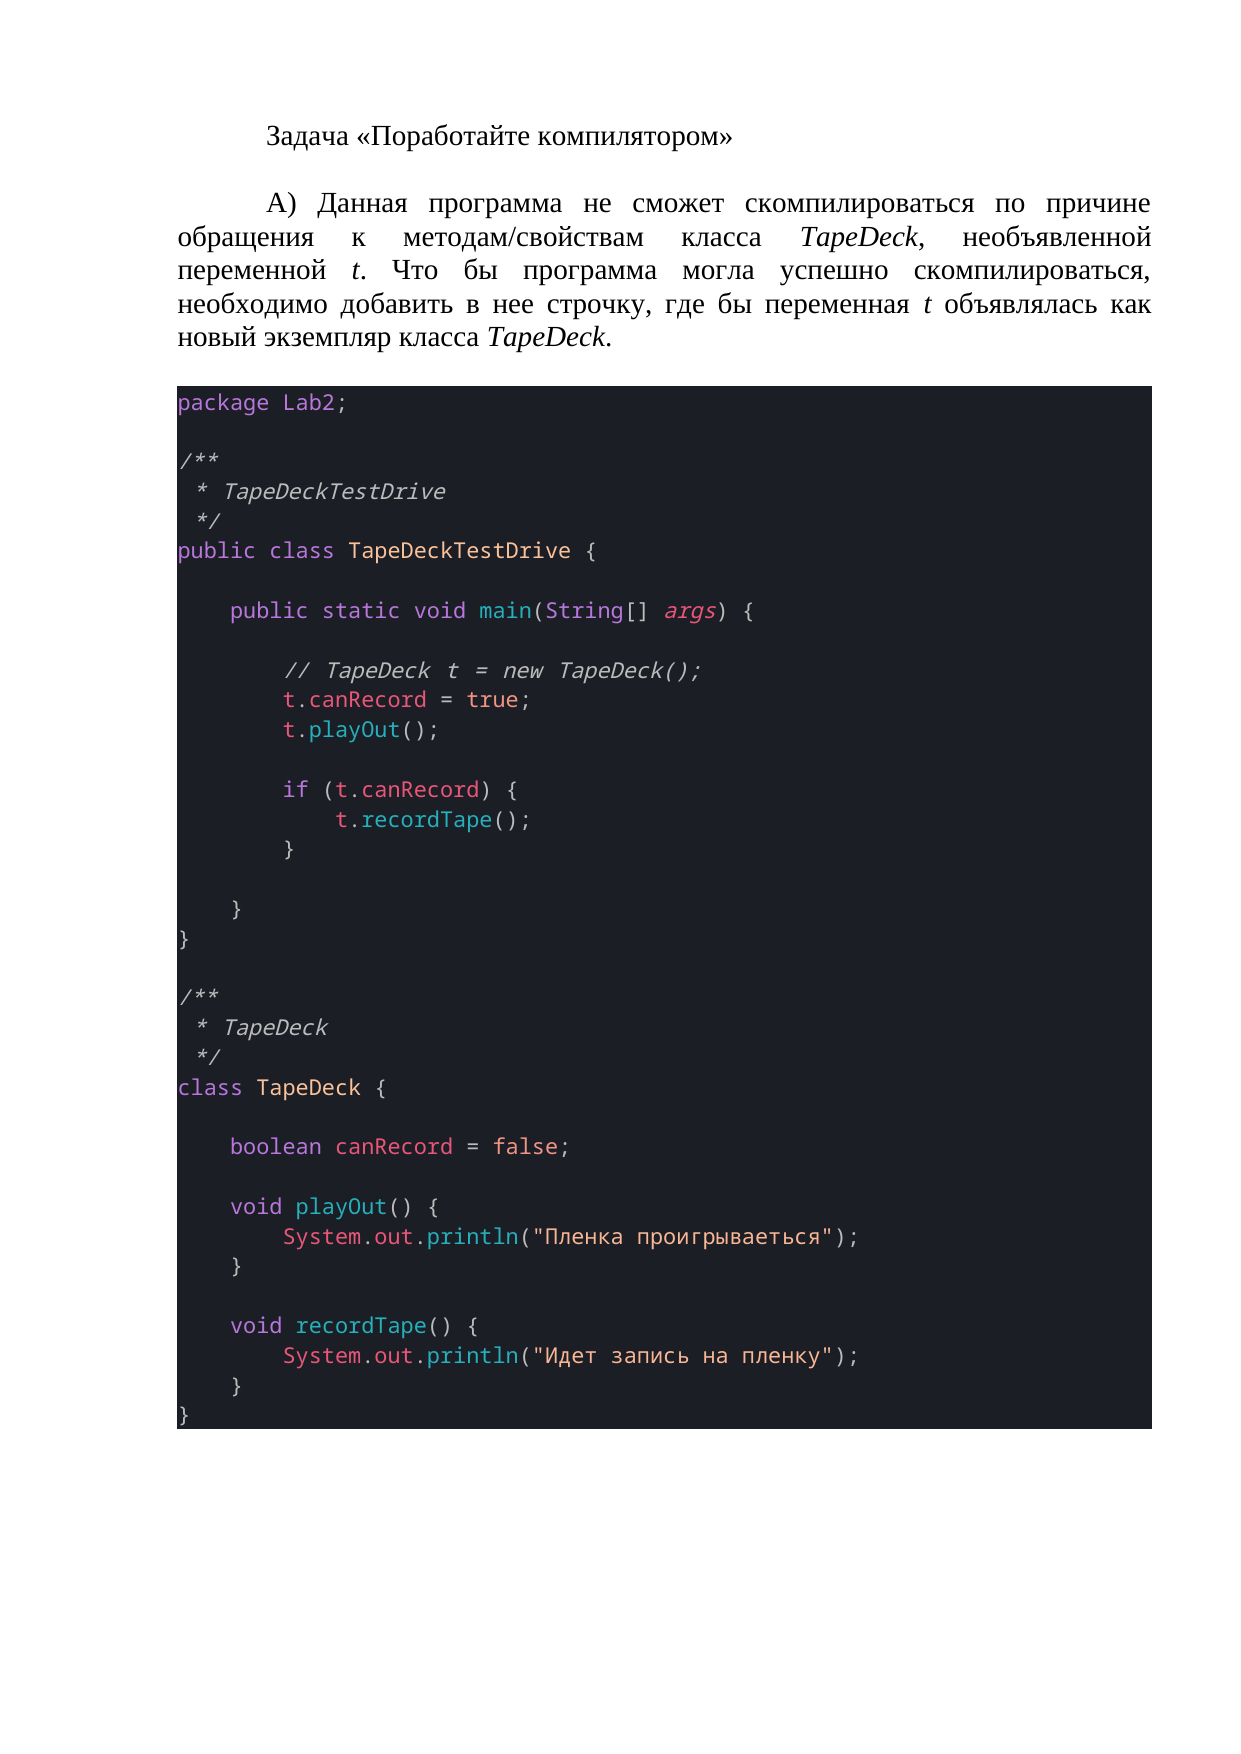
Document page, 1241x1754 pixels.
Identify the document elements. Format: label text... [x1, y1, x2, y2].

text if (t.canRecord) { [177, 774, 1152, 803]
text /** [177, 982, 1152, 1012]
text System.out.println("Пленка проигрываеться"); [177, 1221, 1152, 1250]
text */ [177, 1042, 1152, 1072]
text System.out.println("Идет запись на пленку"); [177, 1340, 1152, 1369]
text // TapeDeck t = new TapeDeck(); [177, 654, 1152, 684]
text package Lab2; [177, 386, 1152, 416]
text } [177, 923, 1152, 952]
text class TapeDeck { [177, 1072, 1152, 1101]
text /** [177, 446, 1152, 476]
text } [177, 1399, 1152, 1429]
text public class TapeDeckTestDrive { [177, 535, 1152, 565]
text void playOut() { [177, 1191, 1152, 1221]
text public static void main(String[] args) { [177, 595, 1152, 625]
text */ [177, 506, 1152, 535]
text } [177, 833, 1152, 863]
text void recordTape() { [177, 1310, 1152, 1340]
text } [177, 893, 1152, 923]
text } [177, 1250, 1152, 1280]
text boolean canRecord = false; [177, 1131, 1152, 1161]
text * TapeDeckTestDrive [177, 476, 1152, 506]
text t.recordTape(); [177, 803, 1152, 833]
text } [177, 1369, 1152, 1399]
text t.canRecord = true; [177, 684, 1152, 714]
text t.playOut(); [177, 714, 1152, 744]
text А) Данная программа не сможет скомпилироваться по причине обращения к методам/свойствам класса TapeDeck, необъявленной переменной t. Что бы программа могла успешно скомпилироваться, необходимо добавить в нее строчку, где бы переменная t объявлялась как новый экземпляр класса TapeDeck. [177, 185, 1152, 353]
text Задача «Поработайте компилятором» [177, 118, 1152, 152]
text * TapeDeck [177, 1012, 1152, 1042]
